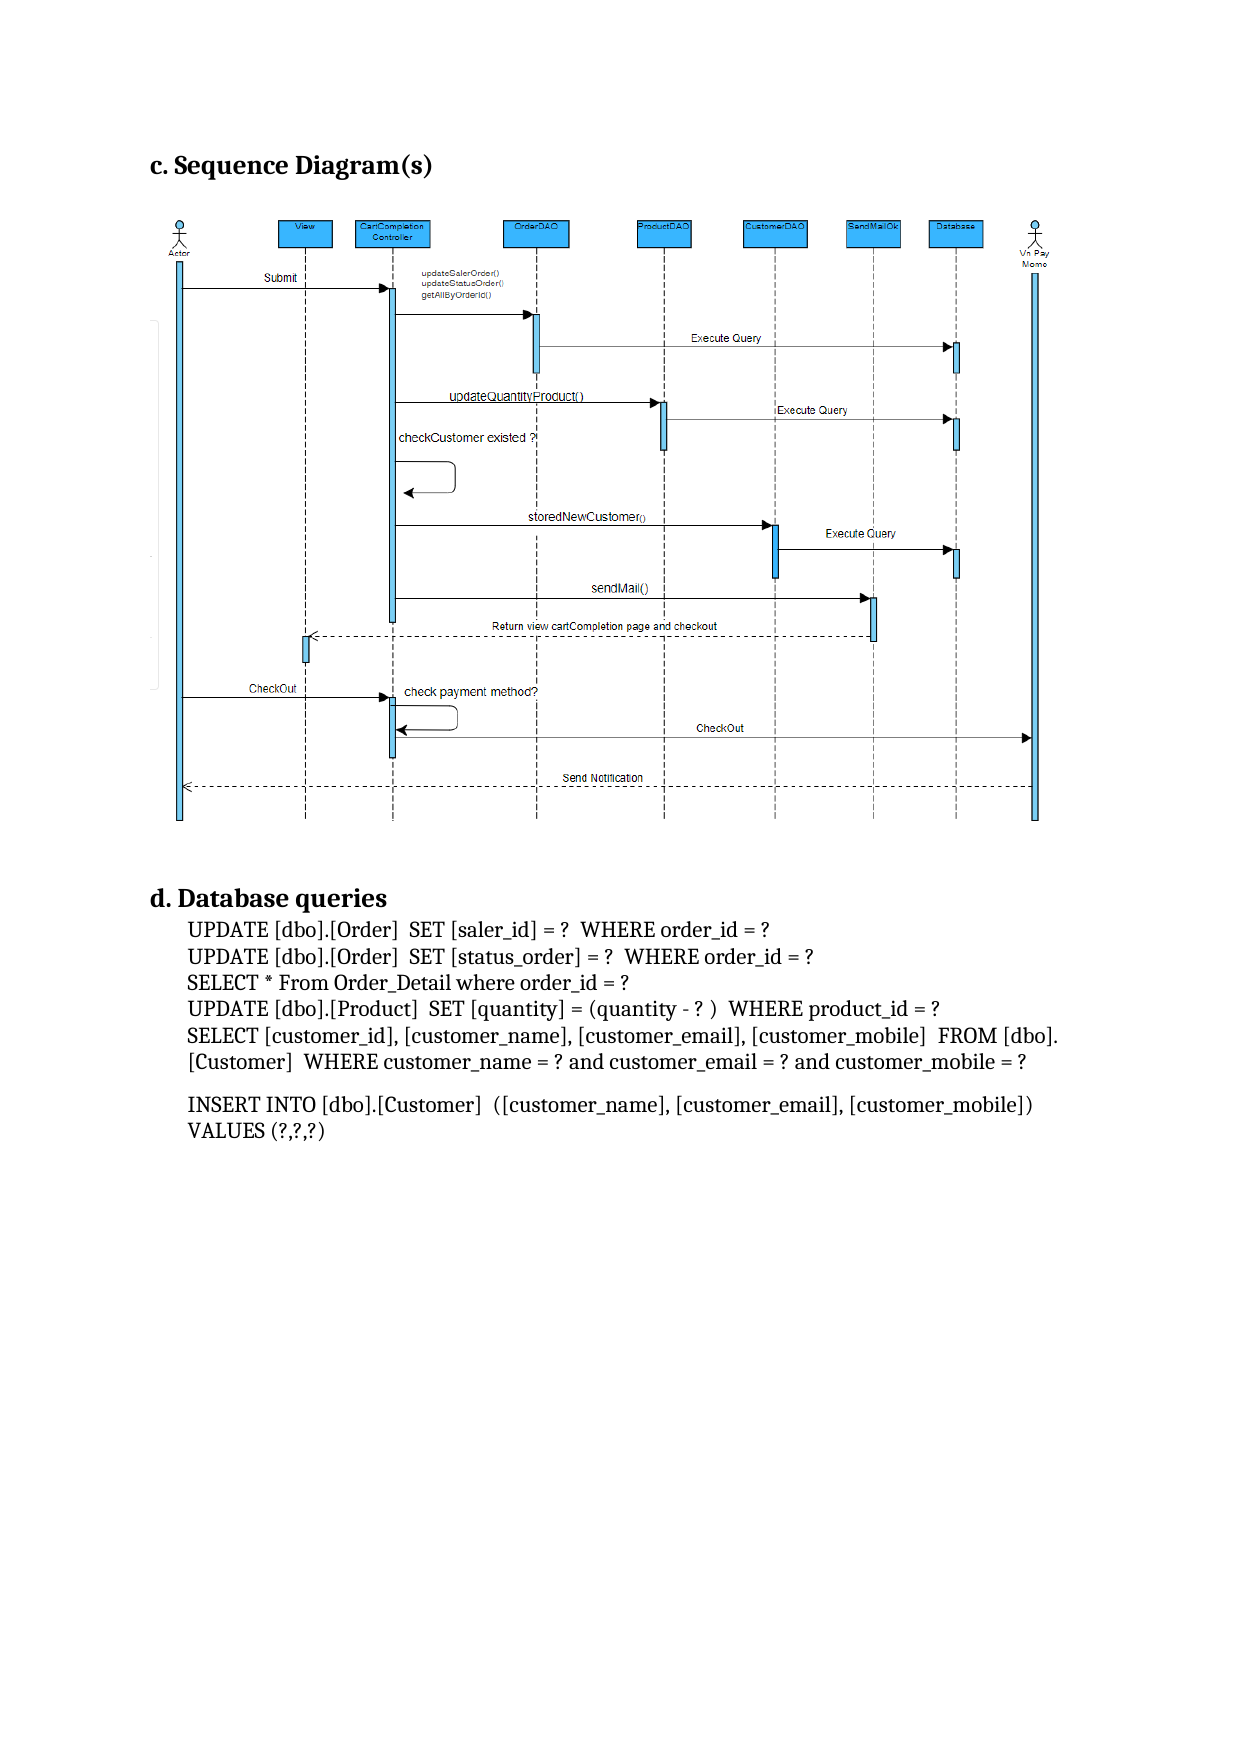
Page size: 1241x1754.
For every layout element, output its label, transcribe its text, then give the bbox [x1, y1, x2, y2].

text SELECT [customer_id], [customer_name], [customer_email], [customer_mobile] FROM [dbo].[Customer] WHERE customer_name = ? and customer_email = ? and customer_mobile = ? [187, 1022, 1090, 1075]
picture [150, 183, 1091, 865]
subtitle d. Database queries [150, 883, 1090, 915]
text UPDATE [dbo].[Order] SET [status_order] = ? WHERE order_id = ? [187, 943, 1090, 970]
text INSERT INTO [dbo].[Customer] ([customer_name], [customer_email], [customer_mobile]) VALUES (?,?,?) [187, 1092, 1090, 1144]
text UPDATE [dbo].[Product] SET [quantity] = (quantity - ? ) WHERE product_id = ? [187, 996, 1090, 1022]
text SELECT * From Order_Detail where order_id = ? [187, 970, 1090, 996]
text UPDATE [dbo].[Order] SET [saler_id] = ? WHERE order_id = ? [187, 917, 1090, 943]
subtitle c. Sequence Diagram(s) [150, 150, 1090, 181]
